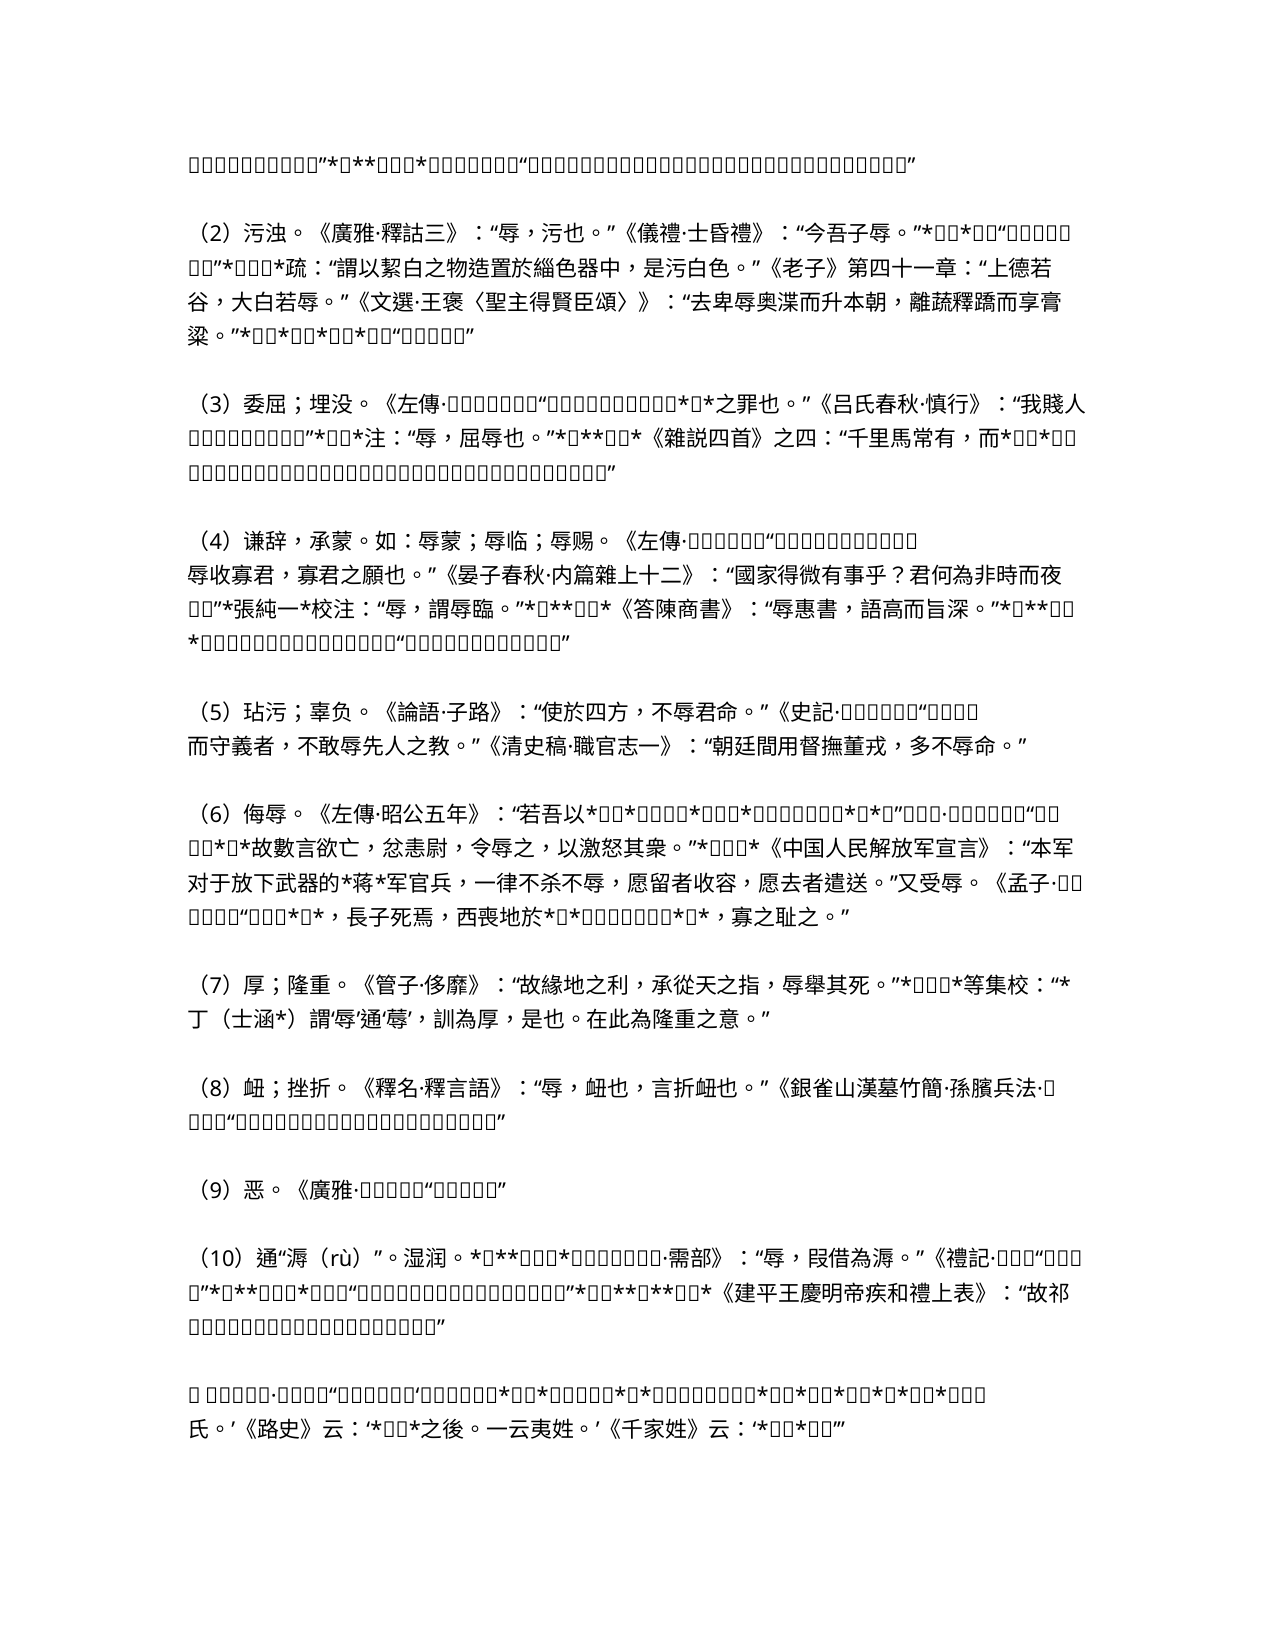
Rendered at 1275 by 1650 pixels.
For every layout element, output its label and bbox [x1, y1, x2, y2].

text [187, 150, 1087, 1478]
